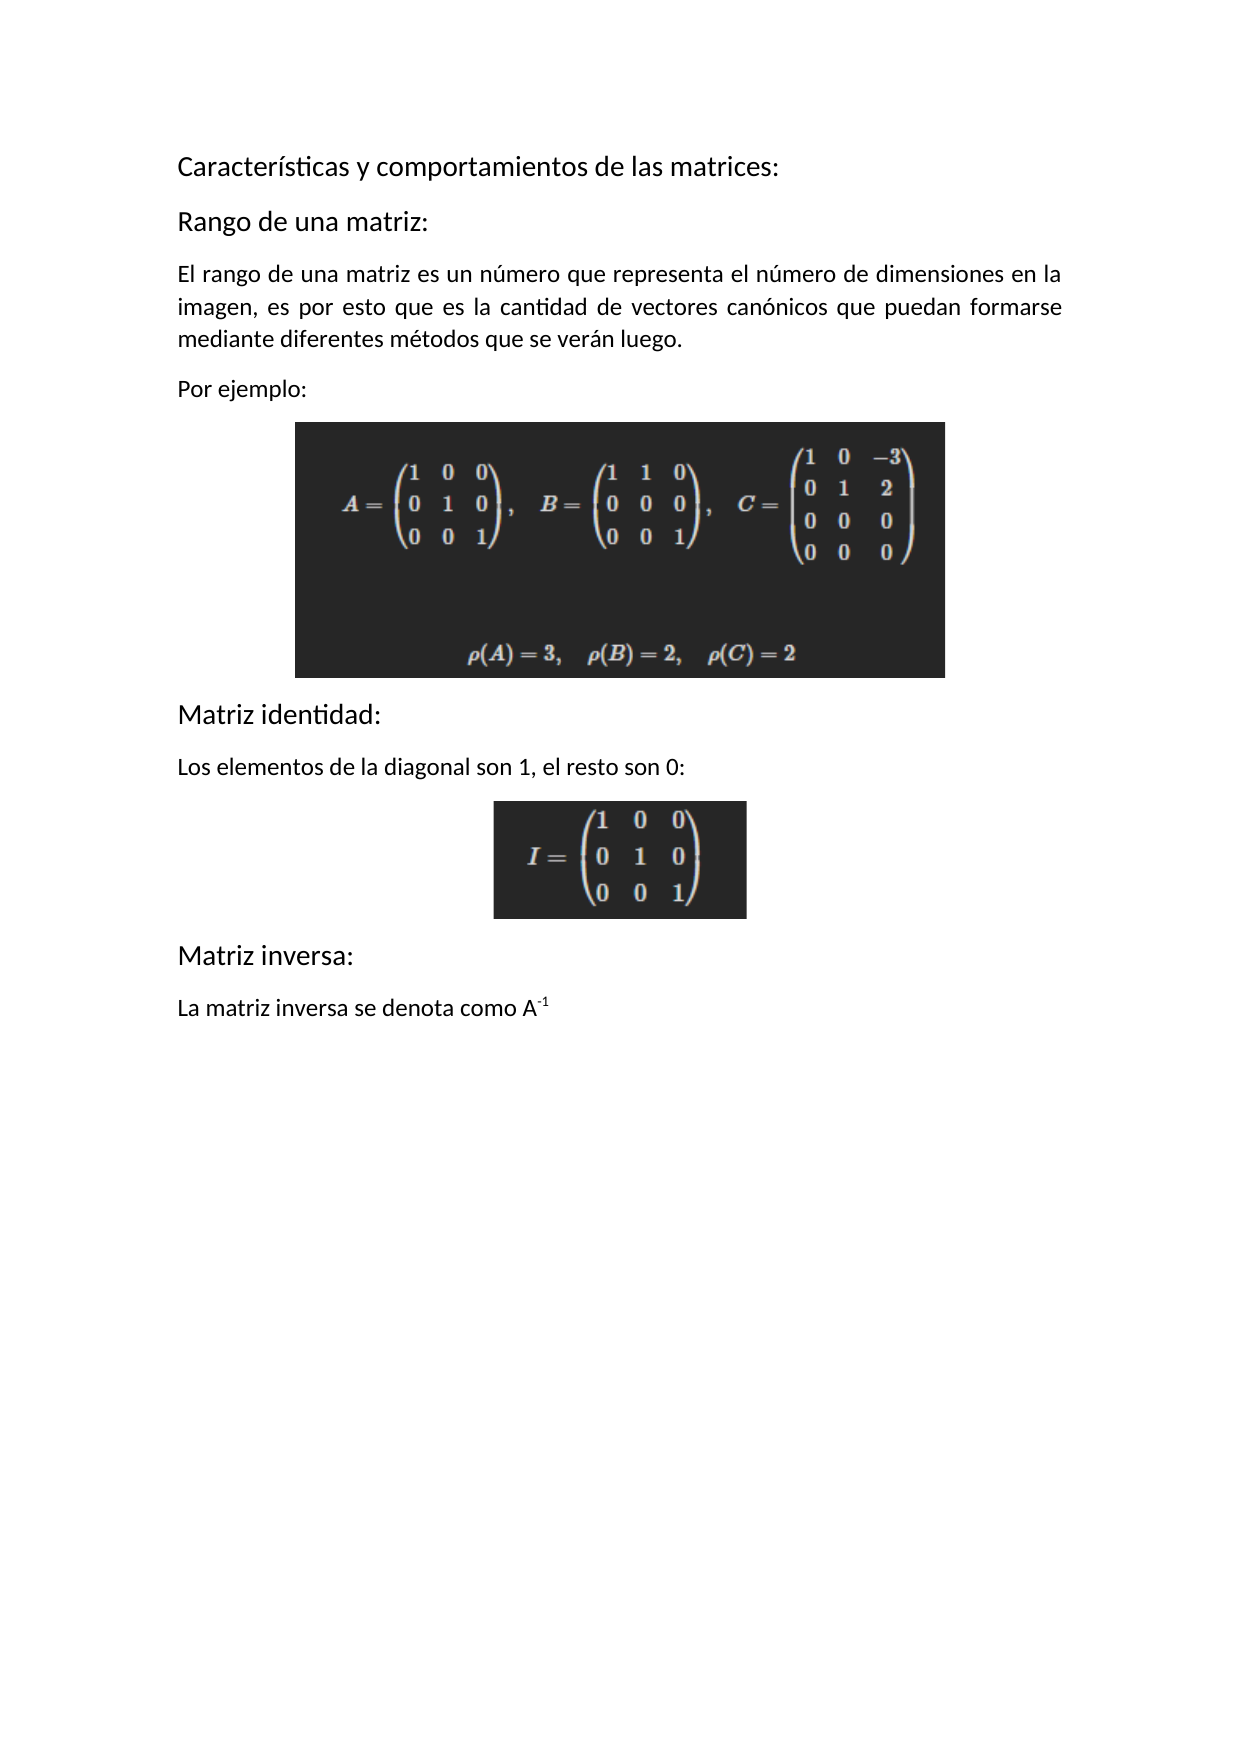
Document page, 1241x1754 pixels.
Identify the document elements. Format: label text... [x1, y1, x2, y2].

text El rango de una matriz es un número que representa el número de dimensiones en la imagen, es por esto que es la cantidad de vectores canónicos que puedan formarse mediante diferentes métodos que se verán luego. [177, 258, 1063, 354]
text La matriz inversa se denota como A-1 [177, 992, 1063, 1023]
text Por ejemplo: [177, 373, 1063, 404]
picture [295, 422, 946, 678]
text Matriz identidad: [177, 696, 1063, 732]
text Características y comportamientos de las matrices: [177, 148, 1063, 183]
text Rango de una matriz: [177, 203, 1063, 238]
picture [493, 801, 747, 919]
text Matriz inversa: [177, 937, 1063, 973]
text Los elementos de la diagonal son 1, el resto son 0: [177, 751, 1063, 782]
